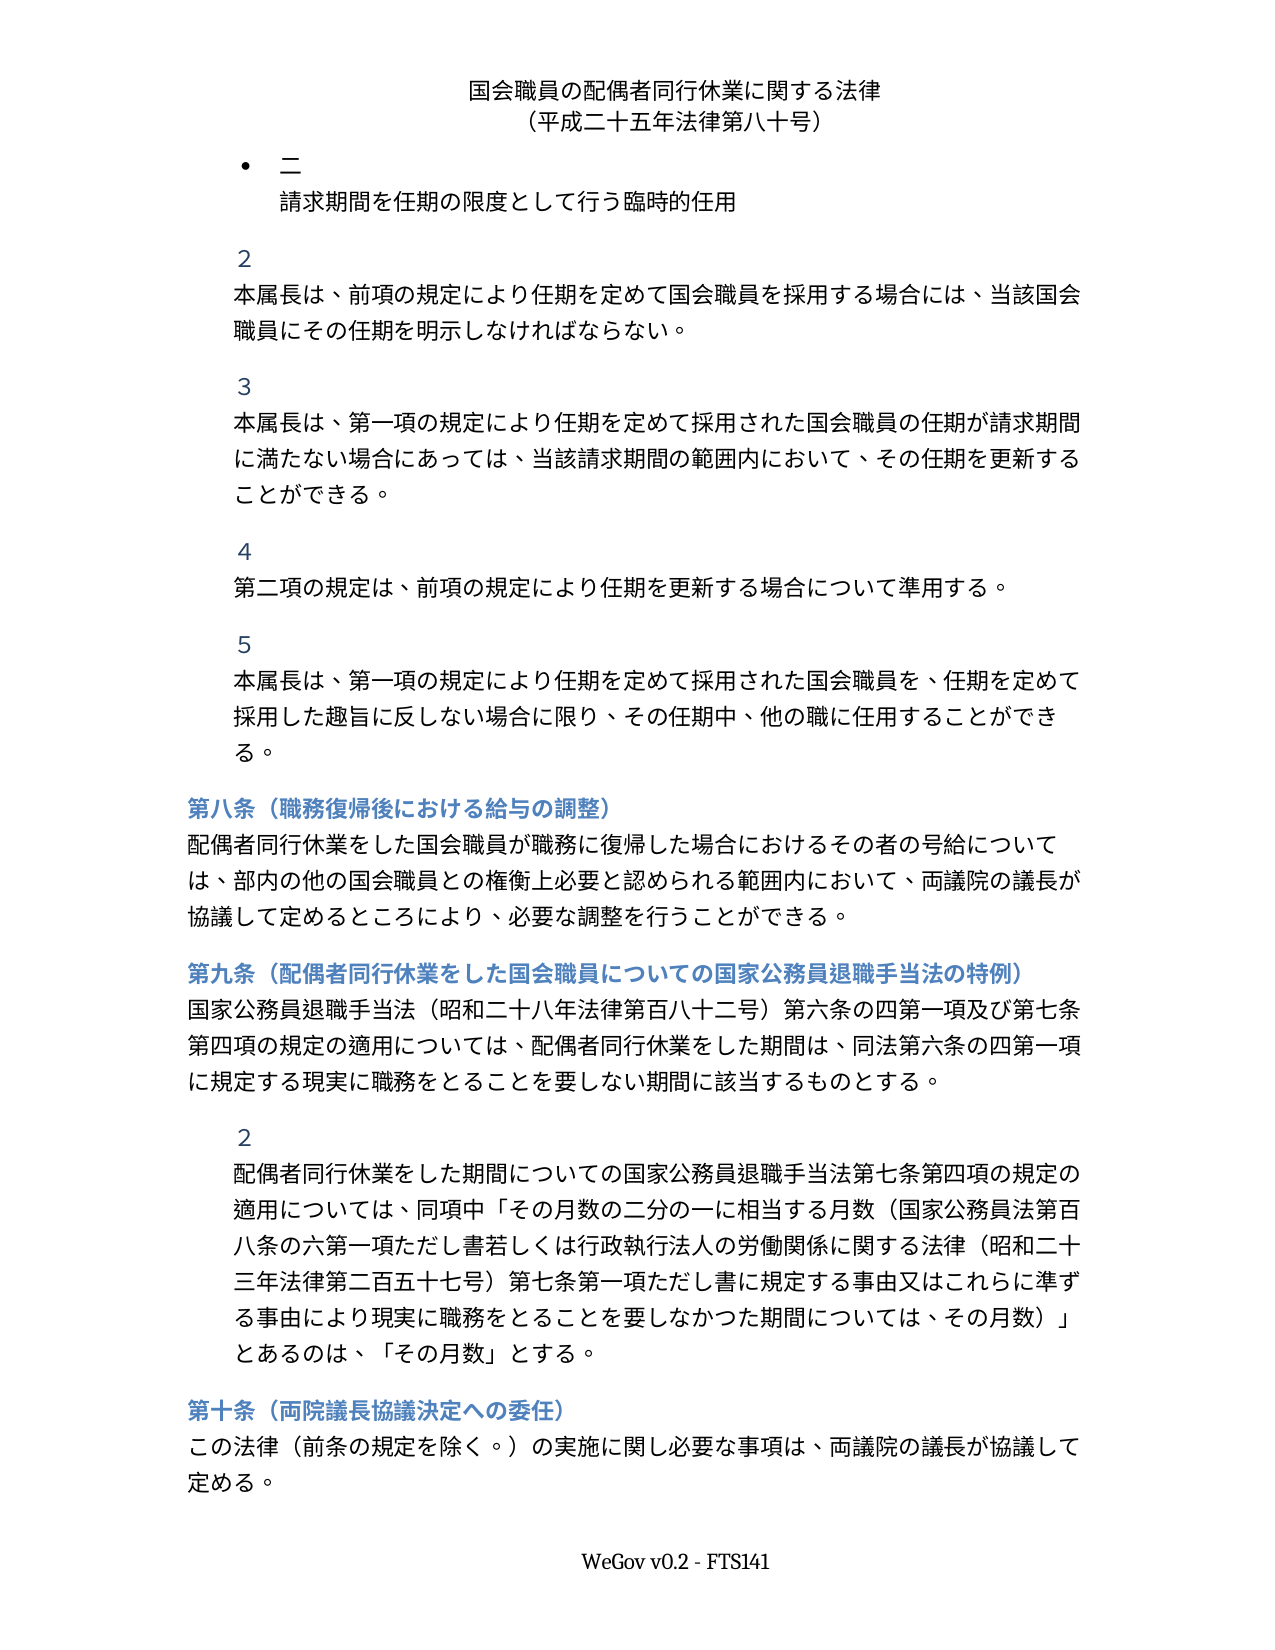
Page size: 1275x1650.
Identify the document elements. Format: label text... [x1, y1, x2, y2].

subtitle ３ [233, 371, 1087, 403]
text 配偶者同行休業をした国会職員が職務に復帰した場合におけるその者の号給については、部内の他の国会職員との権衡上必要と認められる範囲内において、両議院の議長が協議して定めるところにより、必要な調整を行うことができる。 [187, 829, 1087, 932]
subtitle 第九条（配偶者同行休業をした国会職員についての国家公務員退職手当法の特例） [187, 958, 1087, 989]
text 本属長は、前項の規定により任期を定めて国会職員を採用する場合には、当該国会職員にその任期を明示しなければならない。 [233, 279, 1087, 346]
text 本属長は、第一項の規定により任期を定めて採用された国会職員を、任期を定めて採用した趣旨に反しない場合に限り、その任期中、他の職に任用することができる。 [233, 664, 1087, 768]
subtitle ５ [233, 629, 1087, 660]
text 本属長は、第一項の規定により任期を定めて採用された国会職員の任期が請求期間に満たない場合にあっては、当該請求期間の範囲内において、その任期を更新することができる。 [233, 407, 1087, 510]
subtitle 第十条（両院議長協議決定への委任） [187, 1395, 1087, 1426]
text 配偶者同行休業をした期間についての国家公務員退職手当法第七条第四項の規定の適用については、同項中「その月数の二分の一に相当する月数（国家公務員法第百八条の六第一項ただし書若しくは行政執行法人の労働関係に関する法律（昭和二十三年法律第二百五十七号）第七条第一項ただし書に規定する事由又はこれらに準ずる事由により現実に職務をとることを要しなかつた期間については、その月数）」とあるのは、「その月数」とする。 [233, 1158, 1087, 1369]
subtitle 第八条（職務復帰後における給与の調整） [187, 793, 1087, 824]
text 国家公務員退職手当法（昭和二十八年法律第百八十二号）第六条の四第一項及び第七条第四項の規定の適用については、配偶者同行休業をした期間は、同法第六条の四第一項に規定する現実に職務をとることを要しない期間に該当するものとする。 [187, 994, 1087, 1097]
subtitle ４ [233, 536, 1087, 567]
text この法律（前条の規定を除く。）の実施に関し必要な事項は、両議院の議長が協議して定める。 [187, 1431, 1087, 1498]
list 二 請求期間を任期の限度として行う臨時的任用 [242, 150, 1087, 217]
text 第二項の規定は、前項の規定により任期を更新する場合について準用する。 [233, 572, 1087, 603]
subtitle ２ [233, 243, 1087, 274]
subtitle ２ [233, 1122, 1087, 1154]
